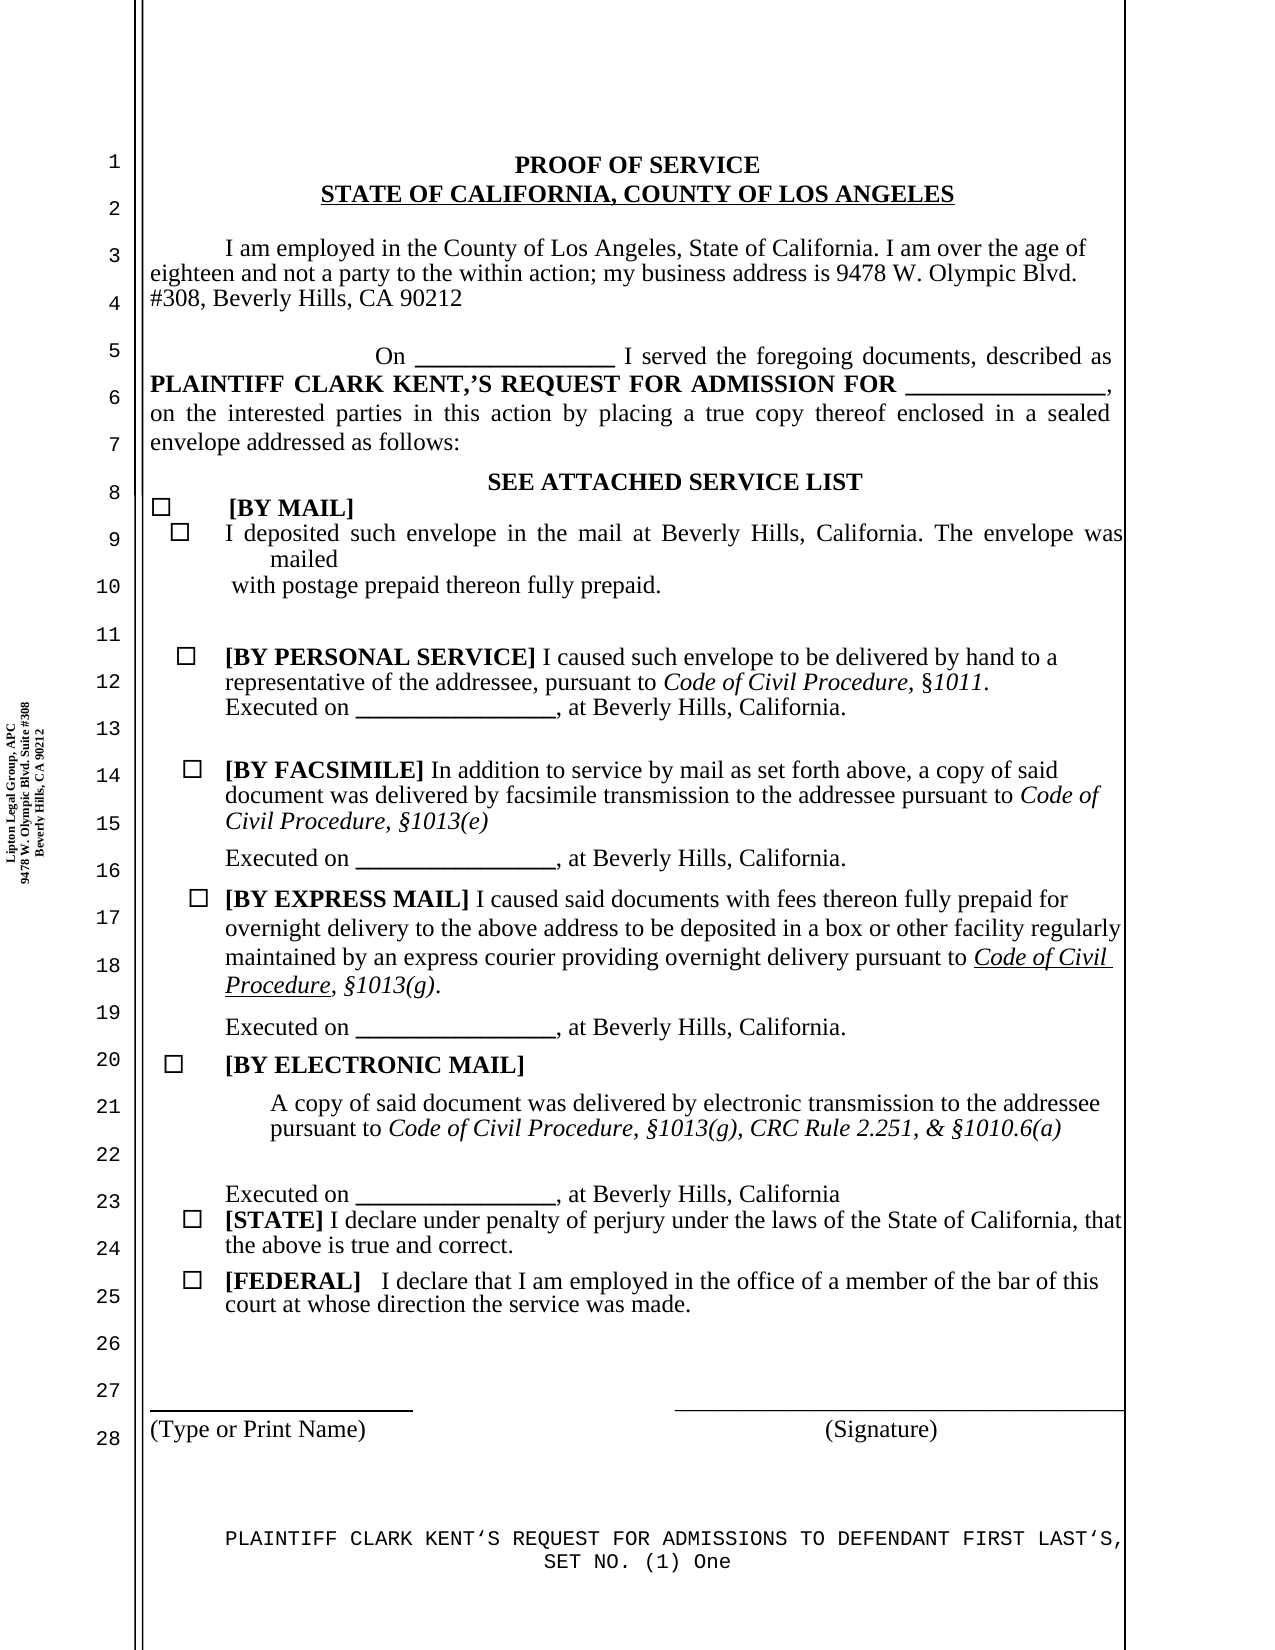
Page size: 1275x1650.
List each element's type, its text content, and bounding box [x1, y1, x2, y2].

text maintained by an express courier providing overnight delivery pursuant to Code of Civil [150, 942, 1125, 971]
text [BY ELECTRONIC MAIL] [150, 1053, 1125, 1078]
text [BY MAIL] [150, 495, 1125, 521]
text PROOF OF SERVICE [150, 150, 1125, 179]
text with postage prepaid thereon fully prepaid. [150, 573, 1125, 599]
text Executed on ________________, at Beverly Hills, California [120, 1179, 1125, 1208]
text Executed on ________________, at Beverly Hills, California. [150, 1012, 1125, 1041]
text document was delivered by facsimile transmission to the addressee pursuant to Code of [150, 784, 1125, 809]
text On ________________ I served the foregoing documents, described as PLAINTIFF CLARK KENT,’S REQUEST FOR ADMISSION FOR ________________, on the interested parties in this action by placing a true copy thereof enclosed in a sealed envelope addressed as follows: [150, 341, 1112, 456]
text I am employed in the County of Los Angeles, State of California. I am over the age of eighteen and not a party to the within action; my business address is 9478 W. Olympic Blvd. #308, Beverly Hills, CA 90212 [150, 236, 1125, 312]
text I deposited such envelope in the mail at Beverly Hills, California. The envelope was mailed [150, 521, 1125, 573]
text court at whose direction the service was made. [150, 1294, 1125, 1317]
text Executed on ________________, at Beverly Hills, California. [150, 847, 1125, 872]
text [FEDERAL] I declare that I am employed in the office of a member of the bar of this [150, 1271, 1125, 1294]
text representative of the addressee, pursuant to Code of Civil Procedure, §1011. [150, 670, 1125, 696]
text [BY FACSIMILE] In addition to service by mail as set forth above, a copy of said [150, 758, 1125, 784]
text overnight delivery to the above address to be deposited in a box or other facility regularly [150, 913, 1125, 942]
text ____________________________________ [150, 1385, 1125, 1414]
text STATE OF CALIFORNIA, COUNTY OF LOS ANGELES [150, 179, 1125, 207]
text SEE ATTACHED SERVICE LIST [150, 470, 1125, 495]
text [BY PERSONAL SERVICE] I caused such envelope to be delivered by hand to a [150, 645, 1125, 670]
text the above is true and correct. [150, 1233, 1125, 1258]
text A copy of said document was delivered by electronic transmission to the addressee pursuant to Code of Civil Procedure, §1013(g), CRC Rule 2.251, & §1010.6(a) [150, 1091, 1125, 1167]
text Executed on ________________, at Beverly Hills, California. [150, 696, 1125, 746]
text Procedure, §1013(g). [150, 971, 1125, 999]
text [STATE] I declare under penalty of perjury under the laws of the State of California, that [150, 1208, 1125, 1233]
text [BY EXPRESS MAIL] I caused said documents with fees thereon fully prepaid for [150, 884, 1125, 913]
text Civil Procedure, §1013(e) [150, 809, 1125, 834]
text (Type or Print Name) (Signature) [150, 1414, 1125, 1443]
